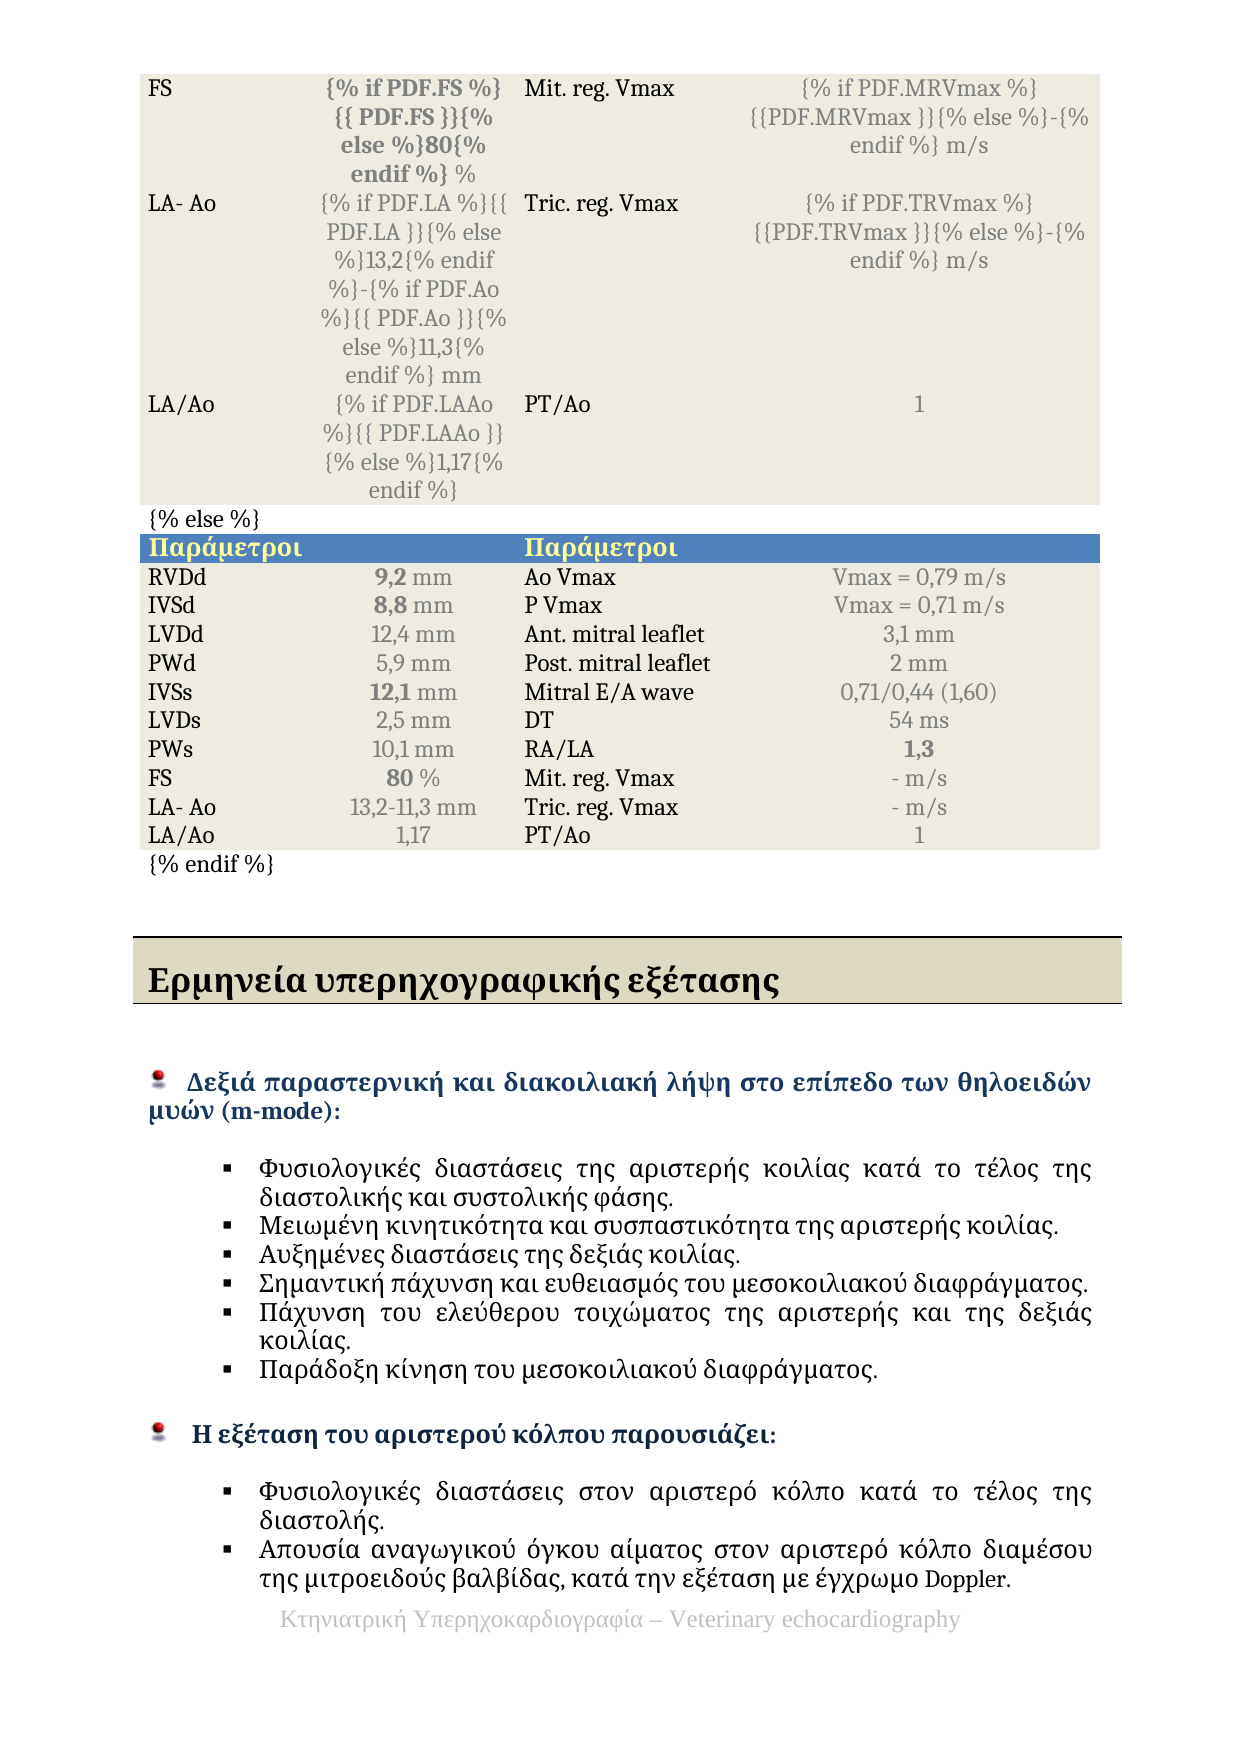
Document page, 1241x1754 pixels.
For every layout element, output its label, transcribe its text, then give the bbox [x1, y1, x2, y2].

table_cell 8,8 mm [310, 591, 517, 620]
list Παράδοξη κίνηση του μεσοκοιλιακού διαφράγματος. [221, 1356, 1092, 1385]
table_cell Tric. reg. Vmax [517, 189, 738, 390]
table_cell {% if PDF.TRVmax %}{{PDF.TRVmax }}{% else %}-{% endif %} m/s [738, 189, 1100, 390]
list Απουσία αναγωγικού όγκου αίματος στον αριστερό κόλπο διαμέσου της μιτροειδούς βαλβίδας, κατά την εξέταση με έγχρωμο Doppler. [221, 1536, 1092, 1593]
table_header Παράμετροι [517, 534, 738, 563]
text Η εξέταση του αριστερού κόλπου παρουσιάζει: [148, 1413, 1092, 1449]
table_cell PT/Ao [517, 821, 738, 850]
table_cell {% if PDF.FS %}{{ PDF.FS }}{% else %}80{% endif %} % [310, 74, 517, 189]
table_cell LVDs [140, 706, 310, 735]
table_cell 1,3 [738, 735, 1100, 764]
table_cell 10,1 mm [310, 735, 517, 764]
table_cell 12,1 mm [310, 678, 517, 706]
table_cell Vmax = 0,71 m/s [738, 591, 1100, 620]
table_cell IVSd [140, 591, 310, 620]
table_cell IVSs [140, 678, 310, 706]
picture [147, 1061, 170, 1091]
table_cell 2 mm [738, 649, 1100, 678]
table_cell Ant. mitral leaflet [517, 620, 738, 649]
table_cell LA- Ao [140, 189, 310, 390]
table_cell Mit. reg. Vmax [517, 764, 738, 793]
table_cell - m/s [738, 793, 1100, 821]
list Πάχυνση του ελεύθερου τοιχώματος της αριστερής και της δεξιάς κοιλίας. [221, 1298, 1092, 1356]
table_cell 5,9 mm [310, 649, 517, 678]
table_header [738, 534, 1100, 563]
table_cell Post. mitral leaflet [517, 649, 738, 678]
table_cell 3,1 mm [738, 620, 1100, 649]
table_cell 12,4 mm [310, 620, 517, 649]
table_cell 0,71/0,44 (1,60) [738, 678, 1100, 706]
table_cell FS [140, 74, 310, 189]
table_cell Mit. reg. Vmax [517, 74, 738, 189]
table_cell 1 [738, 390, 1100, 505]
table_header [310, 534, 517, 563]
table_cell RVDd [140, 563, 310, 591]
table_cell PWd [140, 649, 310, 678]
table_cell 1 [738, 821, 1100, 850]
table_cell - m/s [738, 764, 1100, 793]
table_cell 2,5 mm [310, 706, 517, 735]
table_cell {% if PDF.LAAo %}{{ PDF.LAAo }}{% else %}1,17{% endif %} [310, 390, 517, 505]
table_cell P Vmax [517, 591, 738, 620]
table_cell Ao Vmax [517, 563, 738, 591]
text Δεξιά παραστερνική και διακοιλιακή λήψη στο επίπεδο των θηλοειδών μυών (m-mode): [148, 1061, 1092, 1126]
table_cell {% if PDF.LA %}{{ PDF.LA }}{% else %}13,2{% endif %}-{% if PDF.Ao %}{{ PDF.Ao }}{% else %}11,3{% endif %} mm [310, 189, 517, 390]
table_cell 80 % [310, 764, 517, 793]
table_cell RA/LA [517, 735, 738, 764]
text {% else %} [148, 505, 1092, 534]
table_cell DT [517, 706, 738, 735]
table_header Παράμετροι [140, 534, 310, 563]
table_cell LA- Ao [140, 793, 310, 821]
table_cell LA/Ao [140, 821, 310, 850]
picture [147, 1413, 170, 1444]
table_cell Mitral E/A wave [517, 678, 738, 706]
table_cell 54 ms [738, 706, 1100, 735]
list Σημαντική πάχυνση και ευθειασμός του μεσοκοιλιακού διαφράγματος. [221, 1270, 1092, 1298]
table_cell Tric. reg. Vmax [517, 793, 738, 821]
table_cell LA/Ao [140, 390, 310, 505]
list Φυσιολογικές διαστάσεις της αριστερής κοιλίας κατά το τέλος της διαστολικής και συστολικής φάσης. [221, 1155, 1092, 1212]
table_cell 9,2 mm [310, 563, 517, 591]
text {% endif %} [148, 850, 1092, 879]
table_cell 1,17 [310, 821, 517, 850]
table_cell {% if PDF.MRVmax %}{{PDF.MRVmax }}{% else %}-{% endif %} m/s [738, 74, 1100, 189]
list Φυσιολογικές διαστάσεις στον αριστερό κόλπο κατά το τέλος της διαστολής. [221, 1478, 1092, 1536]
list Μειωμένη κινητικότητα και συσπαστικότητα της αριστερής κοιλίας. [221, 1212, 1092, 1241]
subtitle Ερμηνεία υπερηχογραφικής εξέτασης [133, 938, 1122, 1003]
table_cell Vmax = 0,79 m/s [738, 563, 1100, 591]
table_cell PT/Ao [517, 390, 738, 505]
table_cell 13,2-11,3 mm [310, 793, 517, 821]
table_cell PWs [140, 735, 310, 764]
list Αυξημένες διαστάσεις της δεξιάς κοιλίας. [221, 1241, 1092, 1270]
table_cell LVDd [140, 620, 310, 649]
table_cell FS [140, 764, 310, 793]
